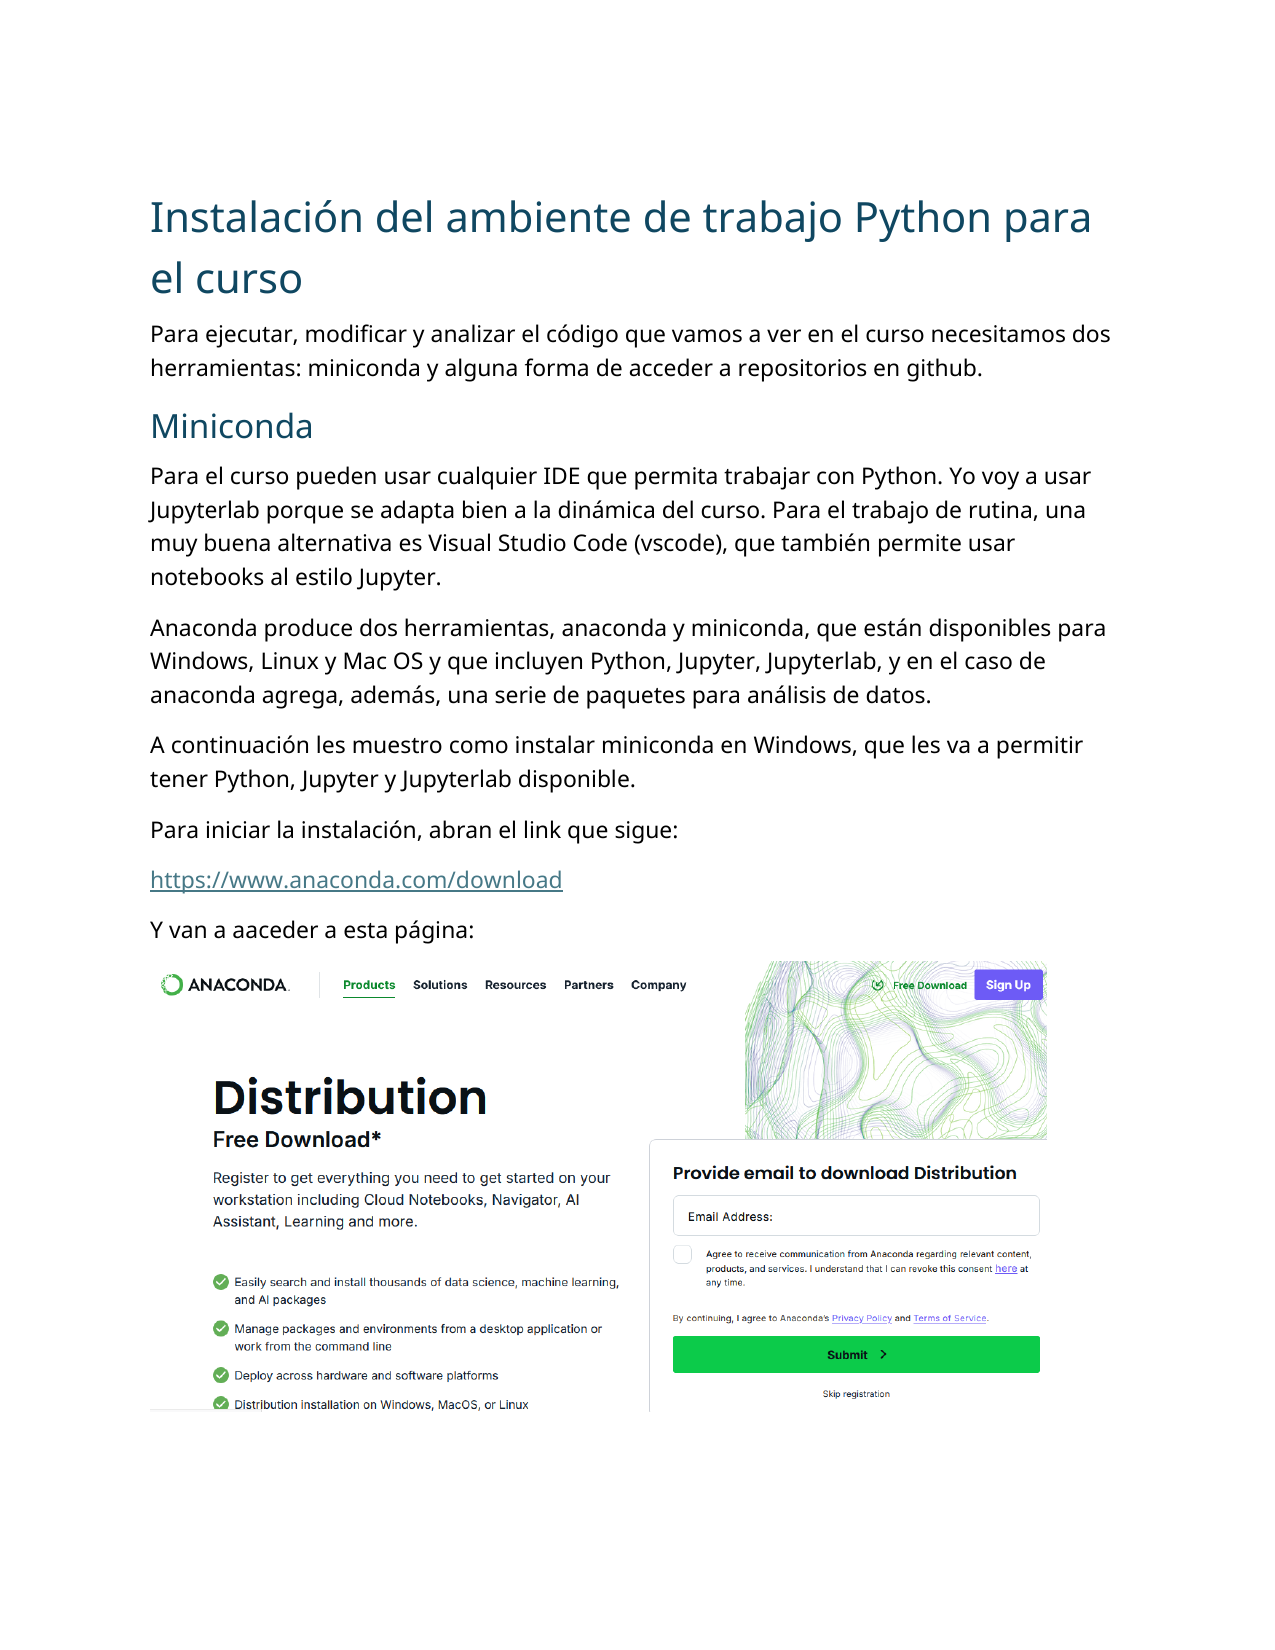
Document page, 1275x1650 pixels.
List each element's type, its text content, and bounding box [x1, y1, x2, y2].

text Y van a aaceder a esta página: [150, 914, 1125, 946]
text Anaconda produce dos herramientas, anaconda y miniconda, que están disponibles para Windows, Linux y Mac OS y que incluyen Python, Jupyter, Jupyterlab, y en el caso de anaconda agrega, además, una serie de paquetes para análisis de datos. [150, 611, 1125, 710]
picture [150, 961, 1047, 1412]
subtitle Instalación del ambiente de trabajo Python para el curso [150, 187, 1125, 306]
text Para iniciar la instalación, abran el link que sigue: [150, 813, 1125, 845]
text Para el curso pueden usar cualquier IDE que permita trabajar con Python. Yo voy a usar Jupyterlab porque se adapta bien a la dinámica del curso. Para el trabajo de rutina, una muy buena alternativa es Visual Studio Code (vscode), que también permite usar notebooks al estilo Jupyter. [150, 460, 1125, 592]
text https://www.anaconda.com/download [150, 864, 1125, 895]
subtitle Miniconda [150, 402, 1125, 448]
text Para ejecutar, modificar y analizar el código que vamos a ver en el curso necesitamos dos herramientas: miniconda y alguna forma de acceder a repositorios en github. [150, 318, 1125, 383]
text A continuación les muestro como instalar miniconda en Windows, que les va a permitir tener Python, Jupyter y Jupyterlab disponible. [150, 729, 1125, 794]
